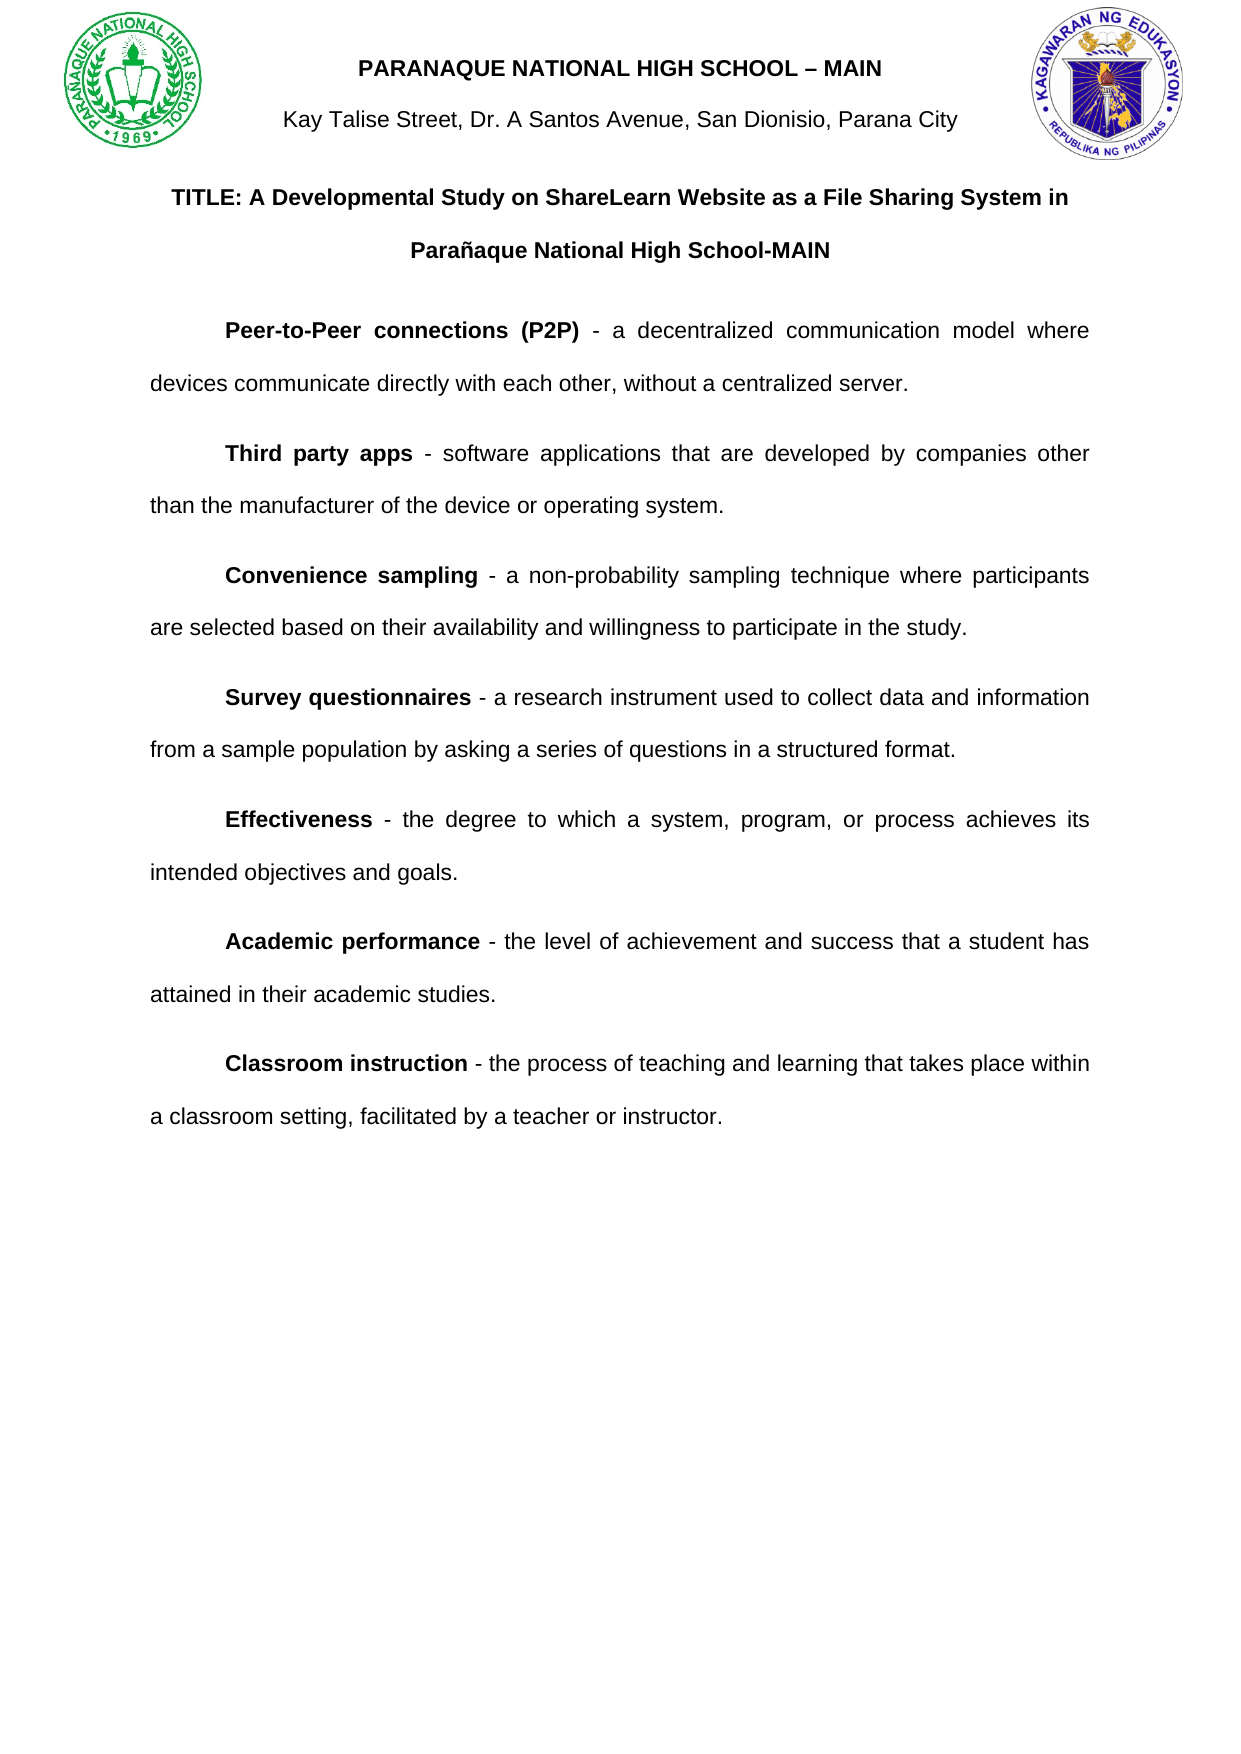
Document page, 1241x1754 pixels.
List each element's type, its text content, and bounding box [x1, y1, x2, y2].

text Third party apps - software applications that are developed by companies other than the manufacturer of the device or operating system. [150, 439, 1090, 519]
text Convenience sampling - a non-probability sampling technique where participants are selected based on their availability and willingness to participate in the study. [150, 562, 1090, 641]
picture [1031, 7, 1183, 160]
text Survey questionnaires - a research instrument used to collect data and information from a sample population by asking a series of questions in a structured format. [150, 684, 1090, 763]
text Classroom instruction - the process of teaching and learning that takes place within a classroom setting, facilitated by a teacher or instructor. [150, 1050, 1090, 1129]
text Academic performance - the level of achievement and success that a student has attained in their academic studies. [150, 928, 1090, 1007]
text Effectiveness - the degree to which a system, program, or process achieves its intended objectives and goals. [150, 806, 1090, 885]
text Peer-to-Peer connections (P2P) - a decentralized communication model where devices communicate directly with each other, without a centralized server. [150, 317, 1090, 397]
picture [59, 7, 205, 153]
